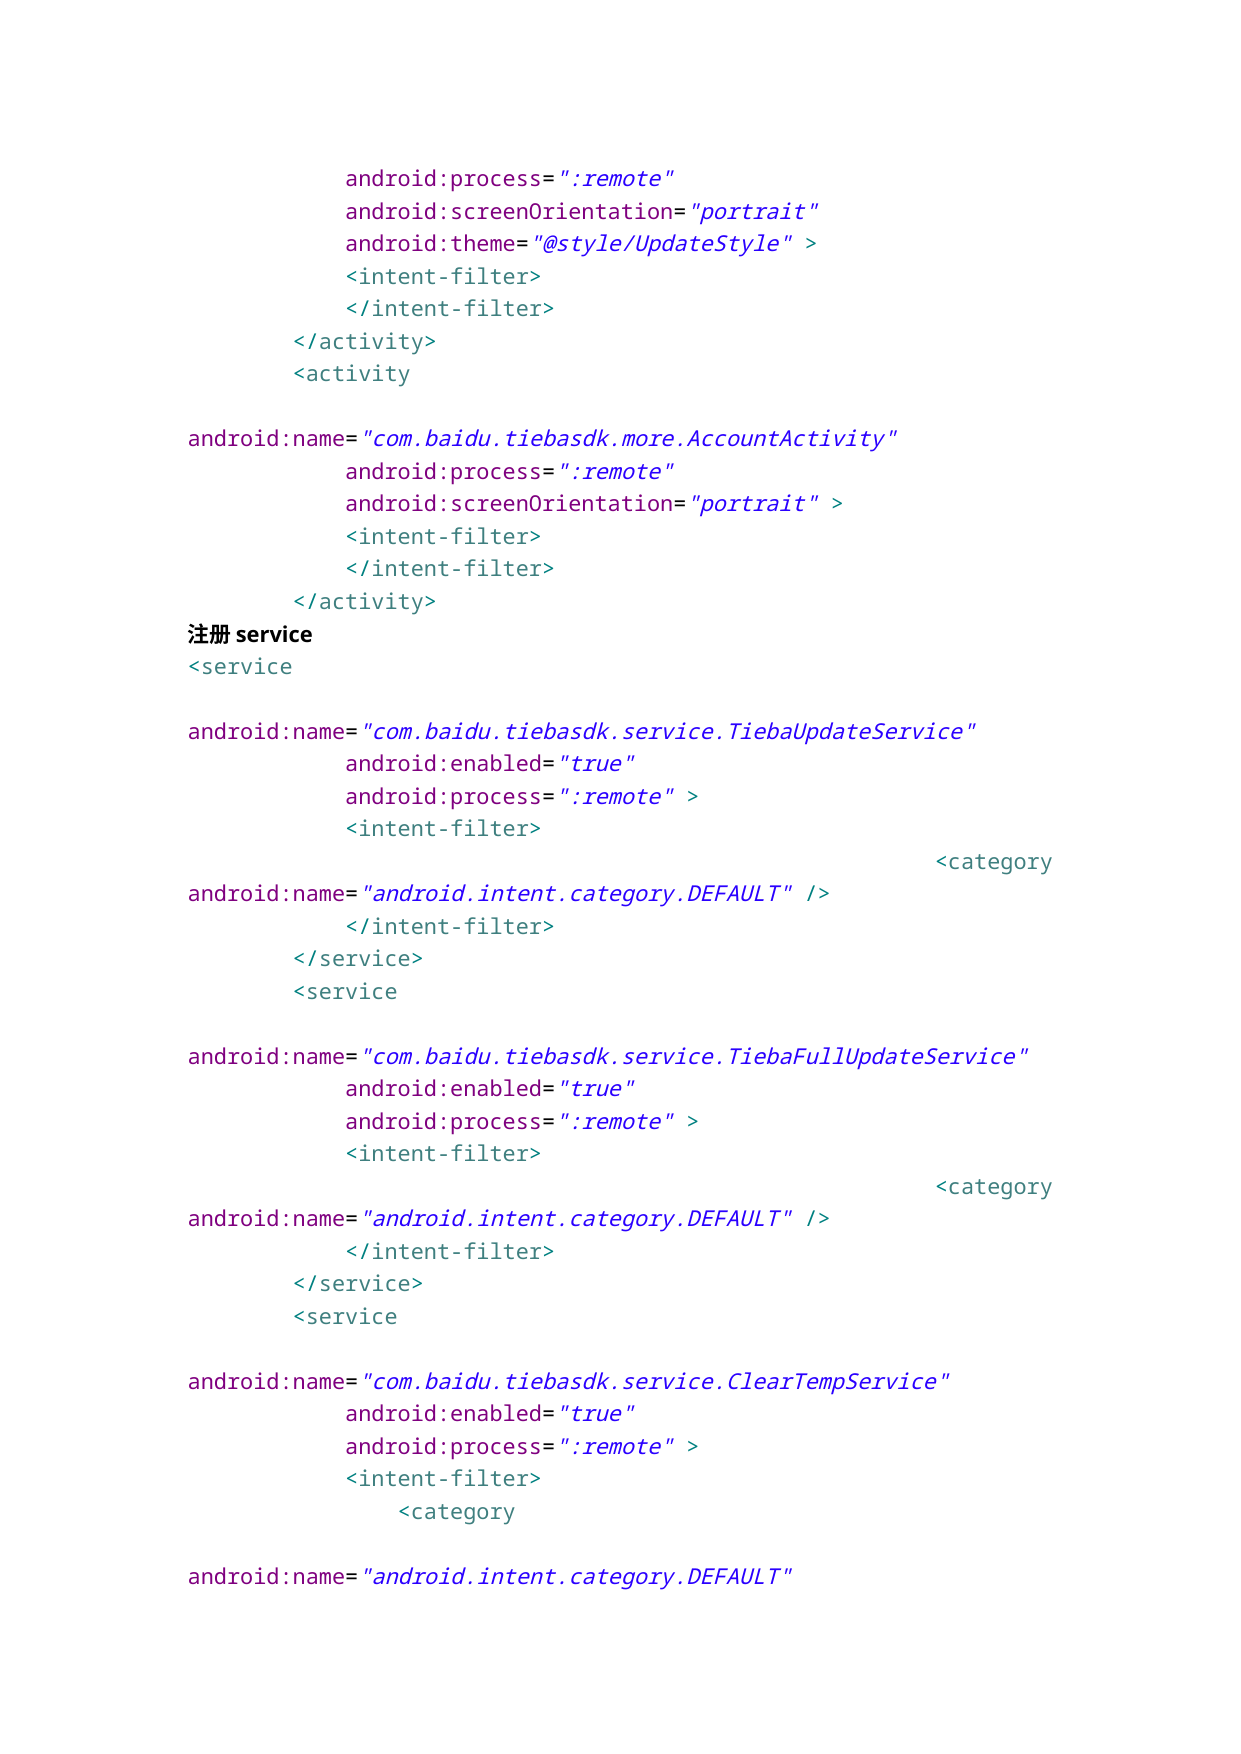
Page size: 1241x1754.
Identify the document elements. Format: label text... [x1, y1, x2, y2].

text <category android:name="android.intent.category.DEFAULT" /> [187, 844, 1053, 909]
text android:process=":remote" > [187, 1104, 1053, 1137]
text android:process=":remote" > [187, 779, 1053, 812]
text android:enabled="true" [187, 1072, 1053, 1104]
text android:name="com.baidu.tiebasdk.service.ClearTempService" [187, 1332, 1053, 1397]
text android:screenOrientation="portrait" > [187, 487, 1053, 519]
text </intent-filter> [187, 292, 1053, 324]
text android:name="com.baidu.tiebasdk.more.AccountActivity" [187, 389, 1053, 454]
text android:process=":remote" > [187, 1429, 1053, 1462]
text <intent-filter> [187, 1462, 1053, 1494]
text </activity> [187, 324, 1053, 357]
text <intent-filter> [187, 259, 1053, 292]
text </intent-filter> [187, 1234, 1053, 1267]
text android:enabled="true" [187, 1397, 1053, 1429]
text android:process=":remote" [187, 454, 1053, 487]
text <category android:name="android.intent.category.DEFAULT" /> [187, 1169, 1053, 1234]
text <intent-filter> [187, 812, 1053, 844]
text android:name="com.baidu.tiebasdk.service.TiebaFullUpdateService" [187, 1007, 1053, 1072]
text android:screenOrientation="portrait" [187, 194, 1053, 227]
text <category [187, 1494, 1053, 1527]
text <service [187, 1299, 1053, 1332]
text <service [187, 974, 1053, 1007]
text android:process=":remote" [187, 162, 1053, 194]
text android:name="android.intent.category.DEFAULT" [187, 1527, 1053, 1592]
text </activity> [187, 584, 1053, 617]
text 注册service [187, 617, 1053, 649]
text android:name="com.baidu.tiebasdk.service.TiebaUpdateService" [187, 682, 1053, 747]
text </service> [187, 1267, 1053, 1299]
text <service [187, 649, 1053, 682]
text <intent-filter> [187, 1137, 1053, 1169]
text </intent-filter> [187, 552, 1053, 584]
text <activity [187, 357, 1053, 389]
text </service> [187, 942, 1053, 974]
text </intent-filter> [187, 909, 1053, 942]
text <intent-filter> [187, 519, 1053, 552]
text android:enabled="true" [187, 747, 1053, 779]
text android:theme="@style/UpdateStyle" > [187, 227, 1053, 259]
